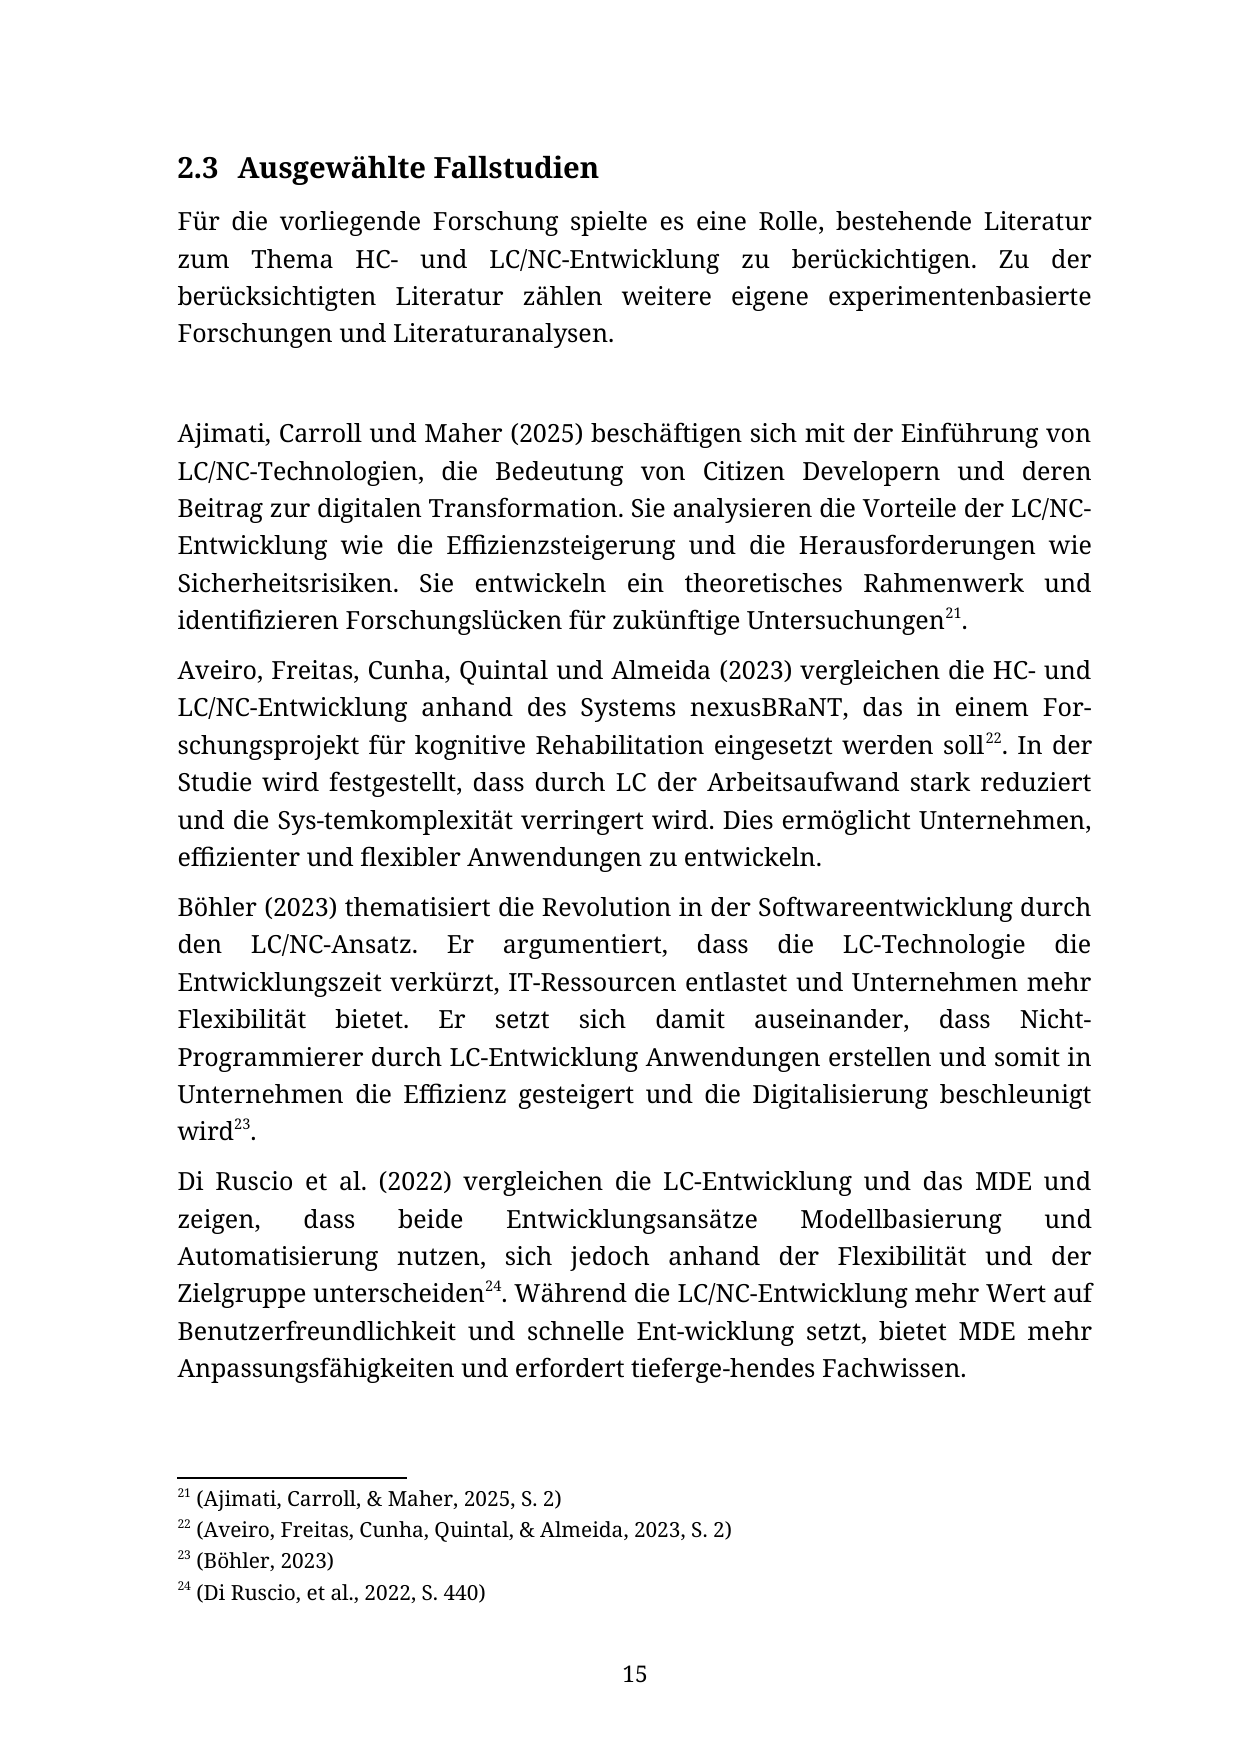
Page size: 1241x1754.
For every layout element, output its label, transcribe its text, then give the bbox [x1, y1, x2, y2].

text Für die vorliegende Forschung spielte es eine Rolle, bestehende Literatur zum Thema HC- und LC/NC-Entwicklung zu berückichtigen. Zu der berücksichtigten Literatur zählen weitere eigene experimentenbasierte Forschungen und Literaturanalysen. [177, 204, 1092, 350]
text Aveiro, Freitas, Cunha, Quintal und Almeida (2023) vergleichen die HC- und LC/NC-Entwicklung anhand des Systems nexusBRaNT, das in einem For-schungsprojekt für kognitive Rehabilitation eingesetzt werden soll. In der Studie wird festgestellt, dass durch LC der Arbeitsaufwand stark reduziert und die Sys-temkomplexität verringert wird. Dies ermöglicht Unternehmen, effizienter und flexibler Anwendungen zu entwickeln. [177, 653, 1092, 874]
text Ajimati, Carroll und Maher (2025) beschäftigen sich mit der Einführung von LC/NC-Technologien, die Bedeutung von Citizen Developern und deren Beitrag zur digitalen Transformation. Sie analysieren die Vorteile der LC/NC-Entwicklung wie die Effizienzsteigerung und die Herausforderungen wie Sicherheitsrisiken. Sie entwickeln ein theoretisches Rahmenwerk und identifizieren Forschungslücken für zukünftige Untersuchungen. [177, 416, 1092, 637]
subtitle Ausgewählte Fallstudien [177, 148, 1033, 187]
text Böhler (2023) thematisiert die Revolution in der Softwareentwicklung durch den LC/NC-Ansatz. Er argumentiert, dass die LC-Technologie die Entwicklungszeit verkürzt, IT-Ressourcen entlastet und Unternehmen mehr Flexibilität bietet. Er setzt sich damit auseinander, dass Nicht-Programmierer durch LC-Entwicklung Anwendungen erstellen und somit in Unternehmen die Effizienz gesteigert und die Digitalisierung beschleunigt wird. [177, 889, 1092, 1148]
text Di Ruscio et al. (2022) vergleichen die LC-Entwicklung und das MDE und zeigen, dass beide Entwicklungsansätze Modellbasierung und Automatisierung nutzen, sich jedoch anhand der Flexibilität und der Zielgruppe unterscheiden. Während die LC/NC-Entwicklung mehr Wert auf Benutzerfreundlichkeit und schnelle Ent-wicklung setzt, bietet MDE mehr Anpassungsfähigkeiten und erfordert tieferge-hendes Fachwissen. [177, 1164, 1092, 1385]
